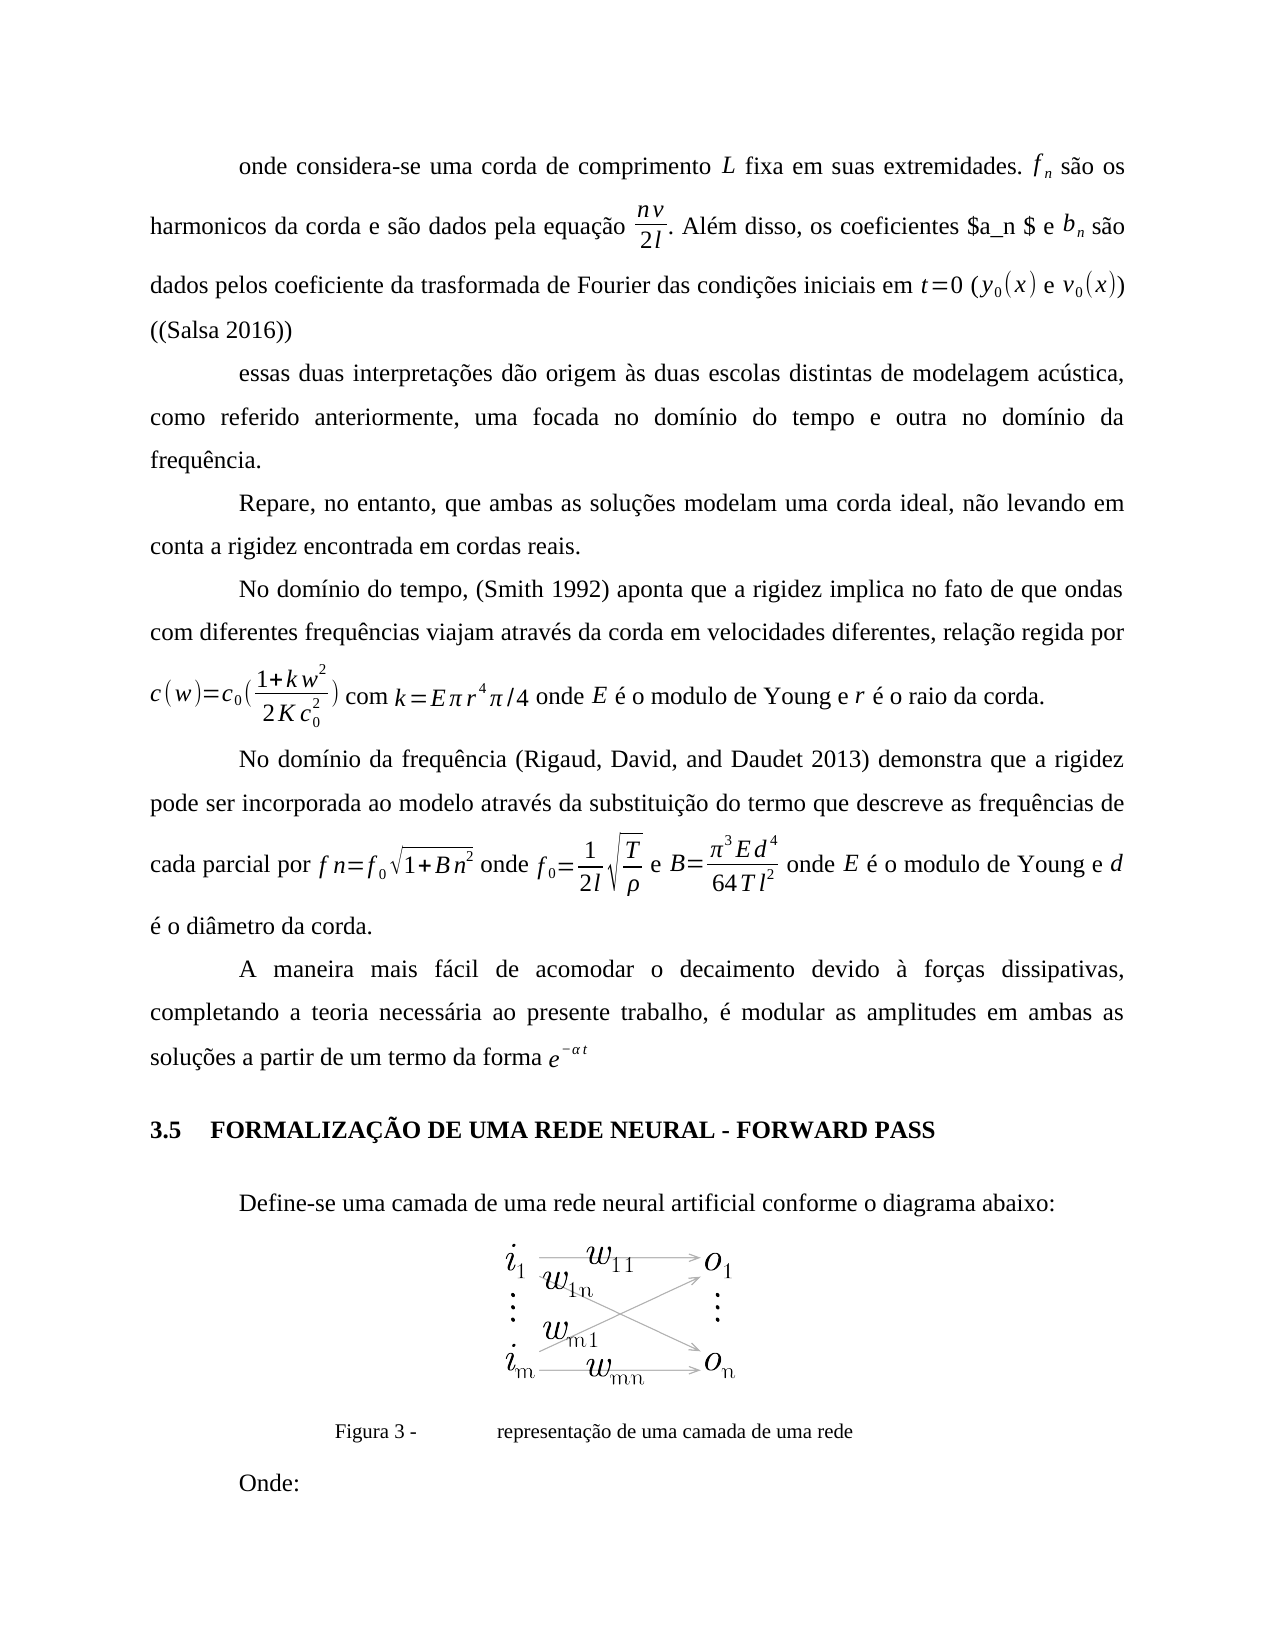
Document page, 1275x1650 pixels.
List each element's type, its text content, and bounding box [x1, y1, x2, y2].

text Onde: [150, 1468, 1125, 1497]
subtitle Formalização de uma Rede Neural - Forward Pass [150, 1115, 1125, 1144]
text A maneira mais fácil de acomodar o decaimento devido à forças dissipativas, completando a teoria necessária ao presente trabalho, é modular as amplitudes em ambas as soluções a partir de um termo da forma [150, 954, 1125, 1072]
text representação de uma camada de uma rede [150, 1419, 1125, 1443]
text No domínio da frequência (Rigaud, David, and Daudet 2013) demonstra que a rigidez pode ser incorporada ao modelo através da substituição do termo que descreve as frequências de cada parcial por onde e onde é o modulo de Young e é o diâmetro da corda. [150, 744, 1125, 940]
text No domínio do tempo, (Smith 1992) aponta que a rigidez implica no fato de que ondas com diferentes frequências viajam através da corda em velocidades diferentes, relação regida por com onde é o modulo de Young e é o raio da corda. [150, 574, 1125, 730]
text essas duas interpretações dão origem às duas escolas distintas de modelagem acústica, como referido anteriormente, uma focada no domínio do tempo e outra no domínio da frequência. [150, 358, 1125, 473]
text Repare, no entanto, que ambas as soluções modelam uma corda ideal, não levando em conta a rigidez encontrada em cordas reais. [150, 488, 1125, 560]
picture [481, 1230, 794, 1399]
text Define-se uma camada de uma rede neural artificial conforme o diagrama abaixo: [150, 1188, 1125, 1216]
text onde considera-se uma corda de comprimento fixa em suas extremidades. são os harmonicos da corda e são dados pela equação . Além disso, os coeficientes $a_n $ e são dados pelos coeficiente da trasformada de Fourier das condições iniciais em ( e ) ((Salsa 2016)) [150, 150, 1125, 344]
